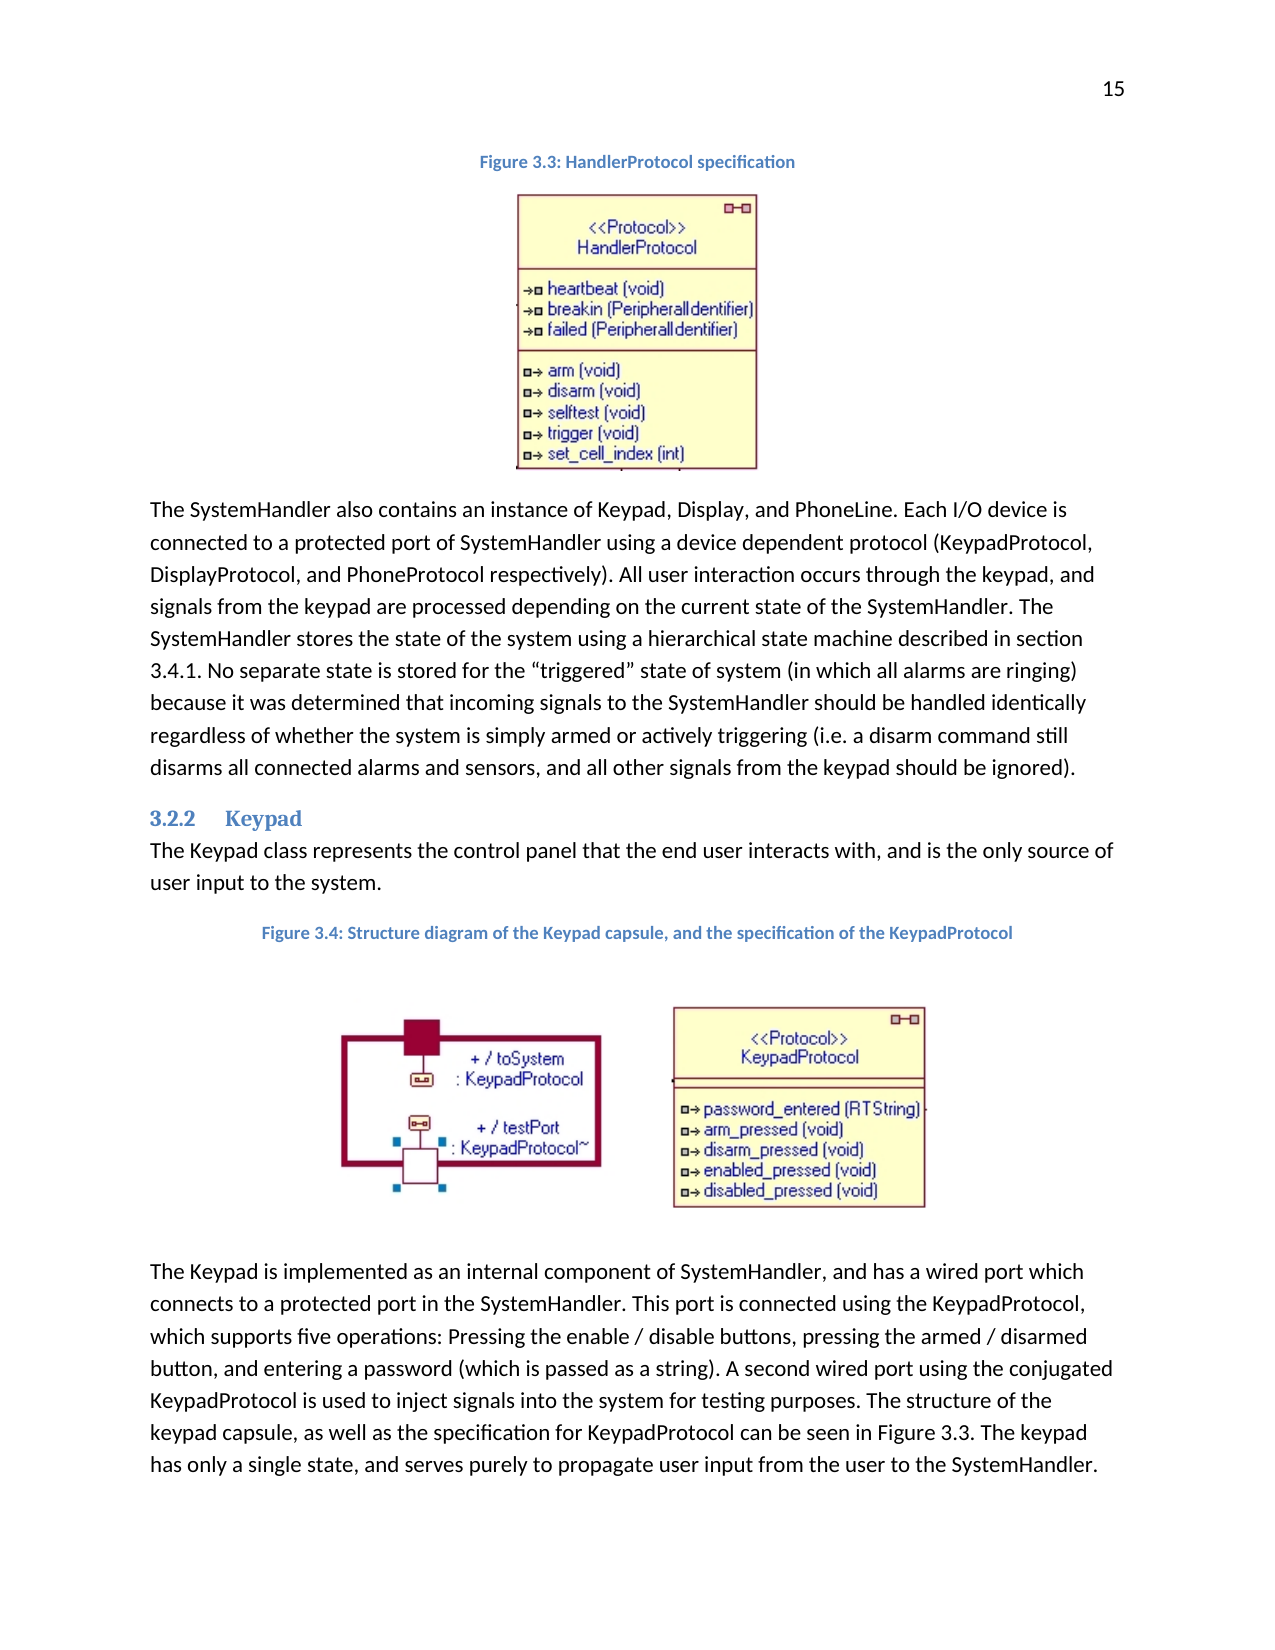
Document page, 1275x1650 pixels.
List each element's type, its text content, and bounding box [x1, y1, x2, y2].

subtitle Keypad [150, 806, 1125, 832]
picture [329, 965, 946, 1233]
text The Keypad class represents the control panel that the end user interacts with, and is the only source of user input to the system. [150, 836, 1125, 896]
text The Keypad is implemented as an internal component of SystemHandler, and has a wired port which connects to a protected port in the SystemHandler. This port is connected using the KeypadProtocol, which supports five operations: Pressing the enable / disable buttons, pressing the armed / disarmed button, and entering a password (which is passed as a string). A second wired port using the conjugated KeypadProtocol is used to inject signals into the system for testing purposes. The structure of the keypad capsule, as well as the specification for KeypadProtocol can be seen in Figure 3.3. The keypad has only a single state, and serves purely to propagate user input from the user to the SystemHandler. [150, 1257, 1125, 1478]
text The SystemHandler also contains an instance of Keypad, Display, and PhoneLine. Each I/O device is connected to a protected port of SystemHandler using a device dependent protocol (KeypadProtocol, DisplayProtocol, and PhoneProtocol respectively). All user interaction occurs through the keypad, and signals from the keypad are processed depending on the current state of the SystemHandler. The SystemHandler stores the state of the system using a hierarchical state machine described in section 3.4.1. No separate state is stored for the “triggered” state of system (in which all alarms are ringing) because it was determined that incoming signals to the SystemHandler should be handled identically regardless of whether the system is simply armed or actively triggering (i.e. a disarm command still disarms all connected alarms and sensors, and all other signals from the keypad should be ignored). [150, 495, 1125, 781]
picture [516, 193, 759, 471]
